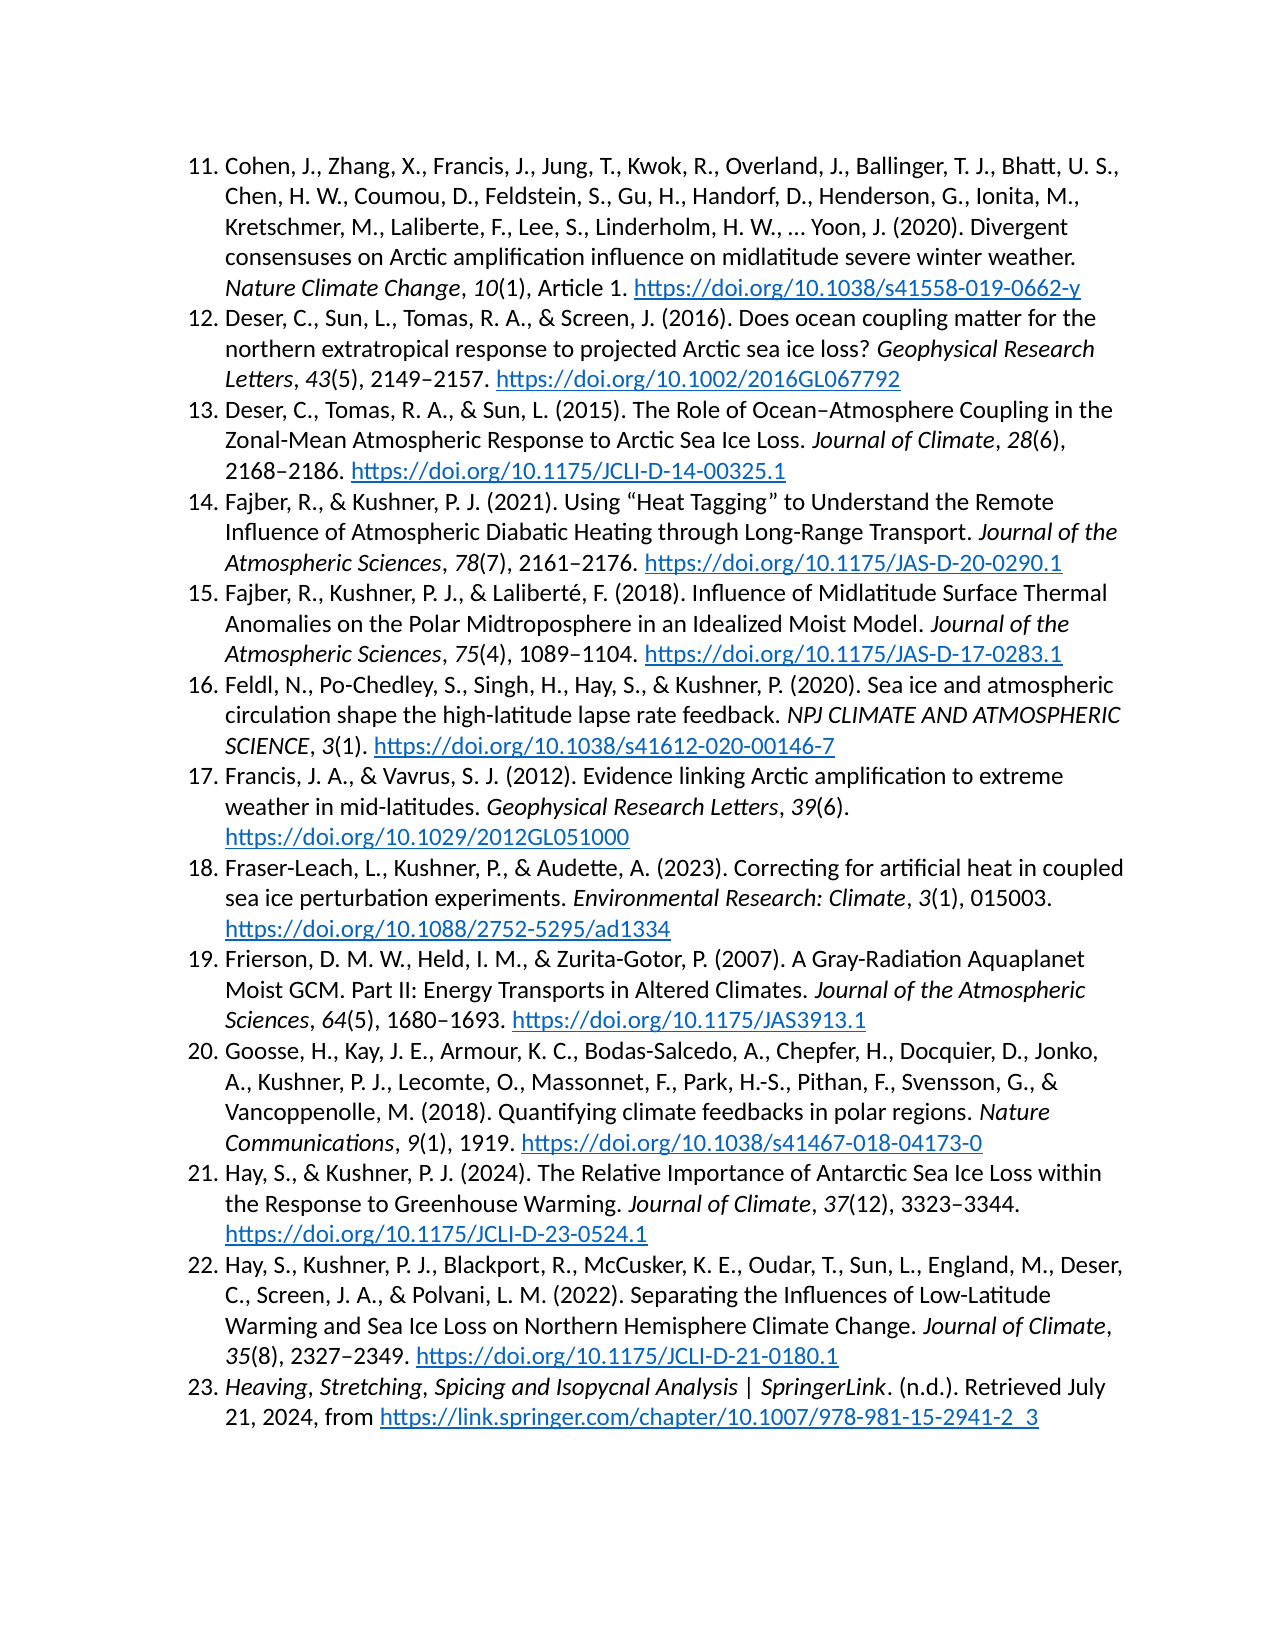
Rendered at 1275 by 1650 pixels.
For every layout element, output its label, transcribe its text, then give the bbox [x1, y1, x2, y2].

list Hay, S., Kushner, P. J., Blackport, R., McCusker, K. E., Oudar, T., Sun, L., England, M., Deser, C., Screen, J. A., & Polvani, L. M. (2022). Separating the Influences of Low-Latitude Warming and Sea Ice Loss on Northern Hemisphere Climate Change. Journal of Climate, 35(8), 2327–2349. https://doi.org/10.1175/JCLI-D-21-0180.1 [187, 1249, 1125, 1371]
list Cohen, J., Zhang, X., Francis, J., Jung, T., Kwok, R., Overland, J., Ballinger, T. J., Bhatt, U. S., Chen, H. W., Coumou, D., Feldstein, S., Gu, H., Handorf, D., Henderson, G., Ionita, M., Kretschmer, M., Laliberte, F., Lee, S., Linderholm, H. W., … Yoon, J. (2020). Divergent consensuses on Arctic amplification influence on midlatitude severe winter weather. Nature Climate Change, 10(1), Article 1. https://doi.org/10.1038/s41558-019-0662-y [187, 150, 1125, 303]
list Fraser-Leach, L., Kushner, P., & Audette, A. (2023). Correcting for artificial heat in coupled sea ice perturbation experiments. Environmental Research: Climate, 3(1), 015003. https://doi.org/10.1088/2752-5295/ad1334 [187, 852, 1125, 943]
list Fajber, R., & Kushner, P. J. (2021). Using “Heat Tagging” to Understand the Remote Influence of Atmospheric Diabatic Heating through Long-Range Transport. Journal of the Atmospheric Sciences, 78(7), 2161–2176. https://doi.org/10.1175/JAS-D-20-0290.1 [187, 486, 1125, 577]
list Fajber, R., Kushner, P. J., & Laliberté, F. (2018). Influence of Midlatitude Surface Thermal Anomalies on the Polar Midtroposphere in an Idealized Moist Model. Journal of the Atmospheric Sciences, 75(4), 1089–1104. https://doi.org/10.1175/JAS-D-17-0283.1 [187, 577, 1125, 669]
list Hay, S., & Kushner, P. J. (2024). The Relative Importance of Antarctic Sea Ice Loss within the Response to Greenhouse Warming. Journal of Climate, 37(12), 3323–3344. https://doi.org/10.1175/JCLI-D-23-0524.1 [187, 1157, 1125, 1249]
list Francis, J. A., & Vavrus, S. J. (2012). Evidence linking Arctic amplification to extreme weather in mid-latitudes. Geophysical Research Letters, 39(6). https://doi.org/10.1029/2012GL051000 [187, 760, 1125, 852]
list Deser, C., Tomas, R. A., & Sun, L. (2015). The Role of Ocean–Atmosphere Coupling in the Zonal-Mean Atmospheric Response to Arctic Sea Ice Loss. Journal of Climate, 28(6), 2168–2186. https://doi.org/10.1175/JCLI-D-14-00325.1 [187, 394, 1125, 486]
list Frierson, D. M. W., Held, I. M., & Zurita-Gotor, P. (2007). A Gray-Radiation Aquaplanet Moist GCM. Part II: Energy Transports in Altered Climates. Journal of the Atmospheric Sciences, 64(5), 1680–1693. https://doi.org/10.1175/JAS3913.1 [187, 943, 1125, 1035]
list Heaving, Stretching, Spicing and Isopycnal Analysis | SpringerLink. (n.d.). Retrieved July 21, 2024, from https://link.springer.com/chapter/10.1007/978-981-15-2941-2_3 [187, 1371, 1125, 1432]
list Goosse, H., Kay, J. E., Armour, K. C., Bodas-Salcedo, A., Chepfer, H., Docquier, D., Jonko, A., Kushner, P. J., Lecomte, O., Massonnet, F., Park, H.-S., Pithan, F., Svensson, G., & Vancoppenolle, M. (2018). Quantifying climate feedbacks in polar regions. Nature Communications, 9(1), 1919. https://doi.org/10.1038/s41467-018-04173-0 [187, 1035, 1125, 1157]
list Deser, C., Sun, L., Tomas, R. A., & Screen, J. (2016). Does ocean coupling matter for the northern extratropical response to projected Arctic sea ice loss? Geophysical Research Letters, 43(5), 2149–2157. https://doi.org/10.1002/2016GL067792 [187, 303, 1125, 394]
list Feldl, N., Po-Chedley, S., Singh, H., Hay, S., & Kushner, P. (2020). Sea ice and atmospheric circulation shape the high-latitude lapse rate feedback. NPJ CLIMATE AND ATMOSPHERIC SCIENCE, 3(1). https://doi.org/10.1038/s41612-020-00146-7 [187, 669, 1125, 760]
